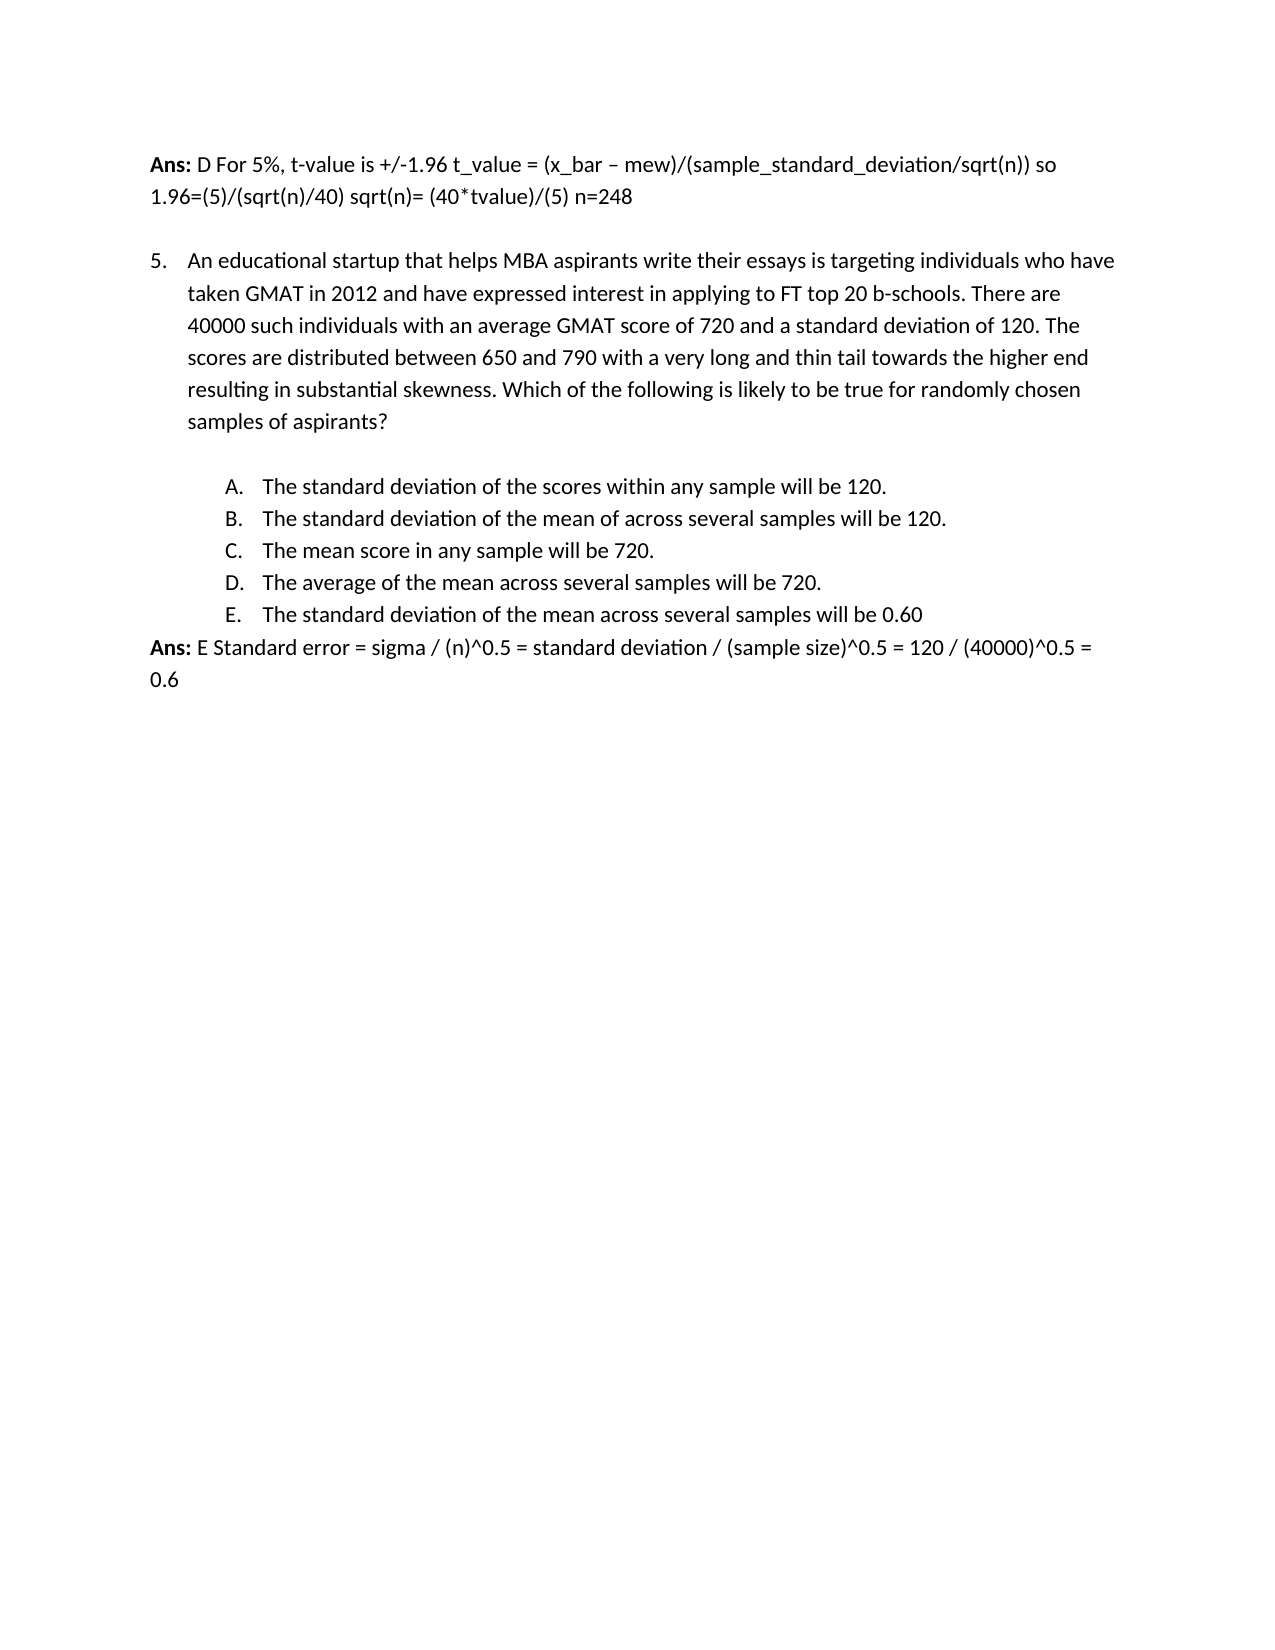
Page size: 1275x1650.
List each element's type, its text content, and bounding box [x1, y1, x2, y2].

list The standard deviation of the mean of across several samples will be 120. [225, 504, 1125, 532]
list The mean score in any sample will be 720. [225, 536, 1125, 564]
list The standard deviation of the mean across several samples will be 0.60 [225, 601, 1125, 629]
list The average of the mean across several samples will be 720. [225, 568, 1125, 596]
text Ans: D For 5%, t-value is +/-1.96 t_value = (x_bar – mew)/(sample_standard_deviation/sqrt(n)) so 1.96=(5)/(sqrt(n)/40) sqrt(n)= (40*tvalue)/(5) n=248 [150, 150, 1125, 210]
list An educational startup that helps MBA aspirants write their essays is targeting individuals who have taken GMAT in 2012 and have expressed interest in applying to FT top 20 b-schools. There are 40000 such individuals with an average GMAT score of 720 and a standard deviation of 120. The scores are distributed between 650 and 790 with a very long and thin tail towards the higher end resulting in substantial skewness. Which of the following is likely to be true for randomly chosen samples of aspirants? [150, 247, 1125, 436]
list The standard deviation of the scores within any sample will be 120. [225, 472, 1125, 500]
text Ans: E Standard error = sigma / (n)^0.5 = standard deviation / (sample size)^0.5 = 120 / (40000)^0.5 = 0.6 [150, 633, 1125, 693]
